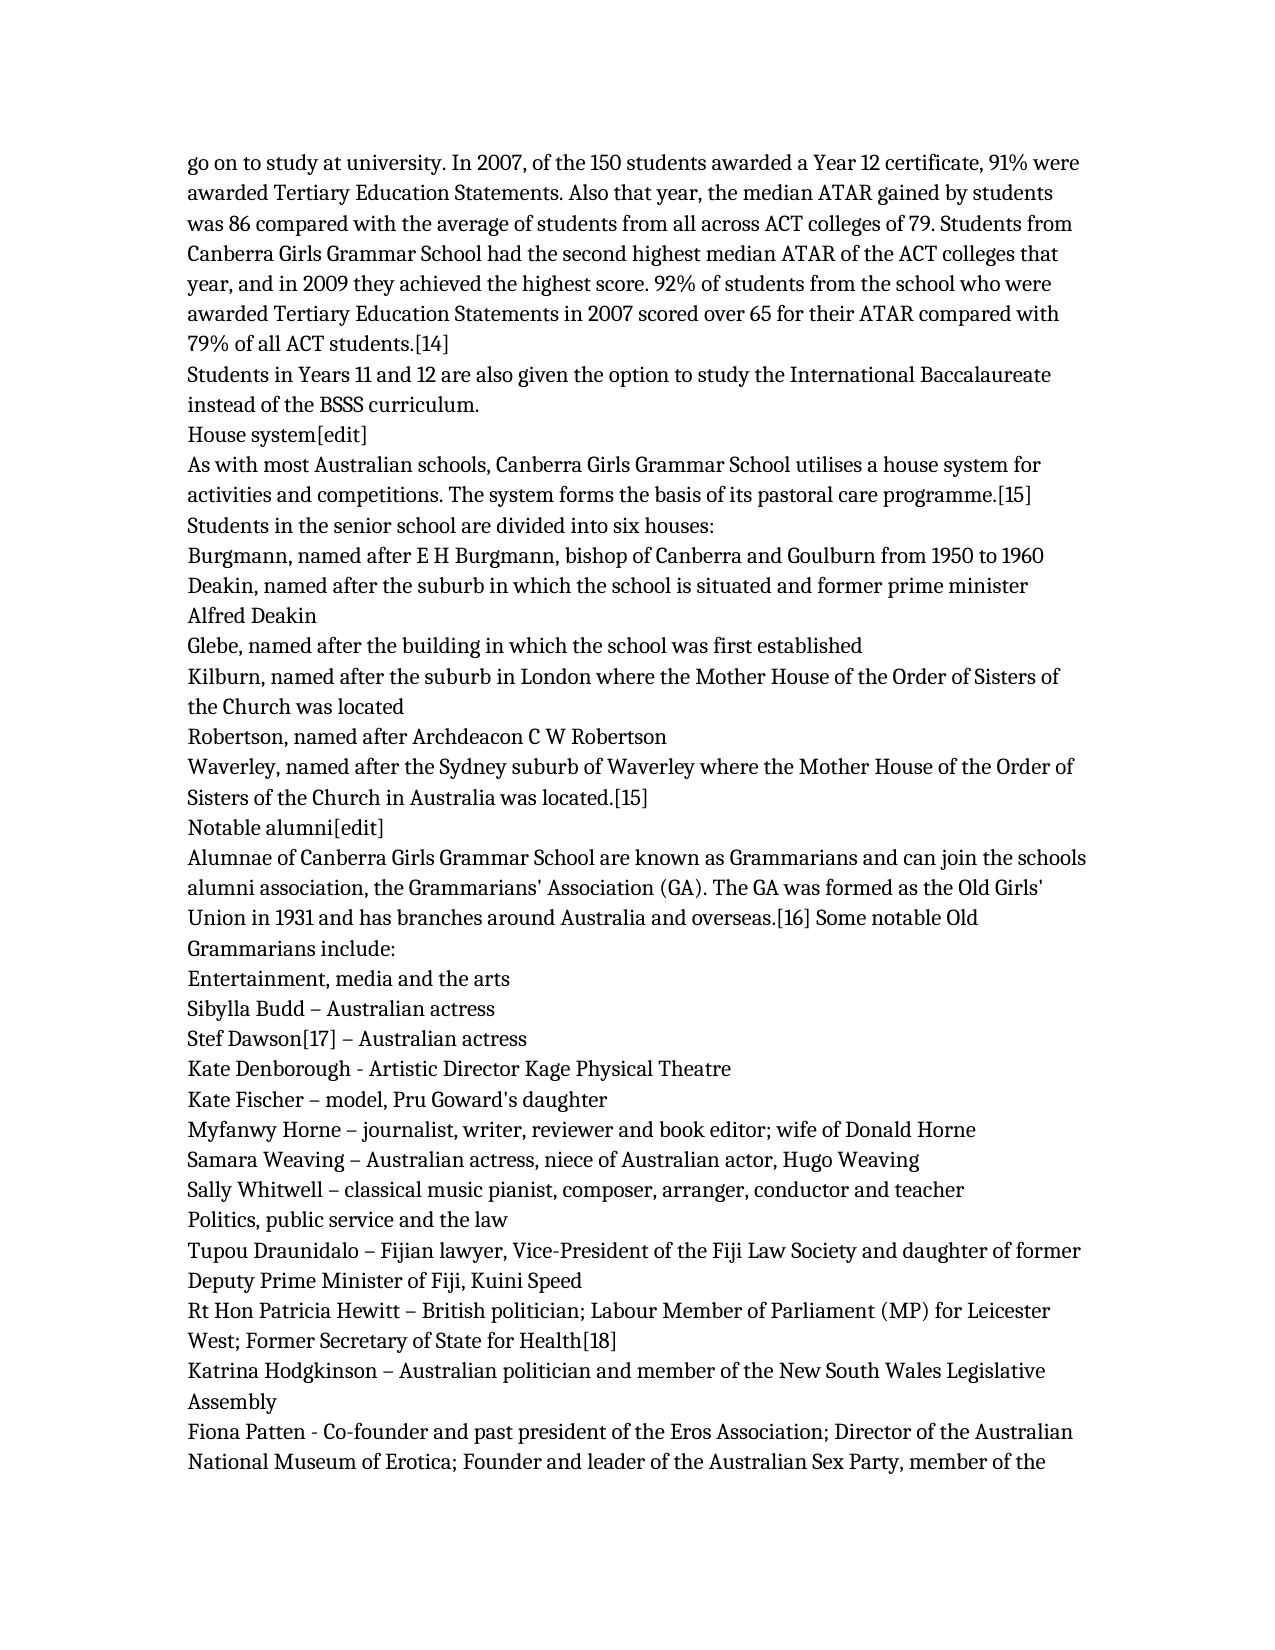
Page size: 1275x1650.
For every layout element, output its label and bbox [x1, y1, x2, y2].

text [187, 150, 1087, 1475]
